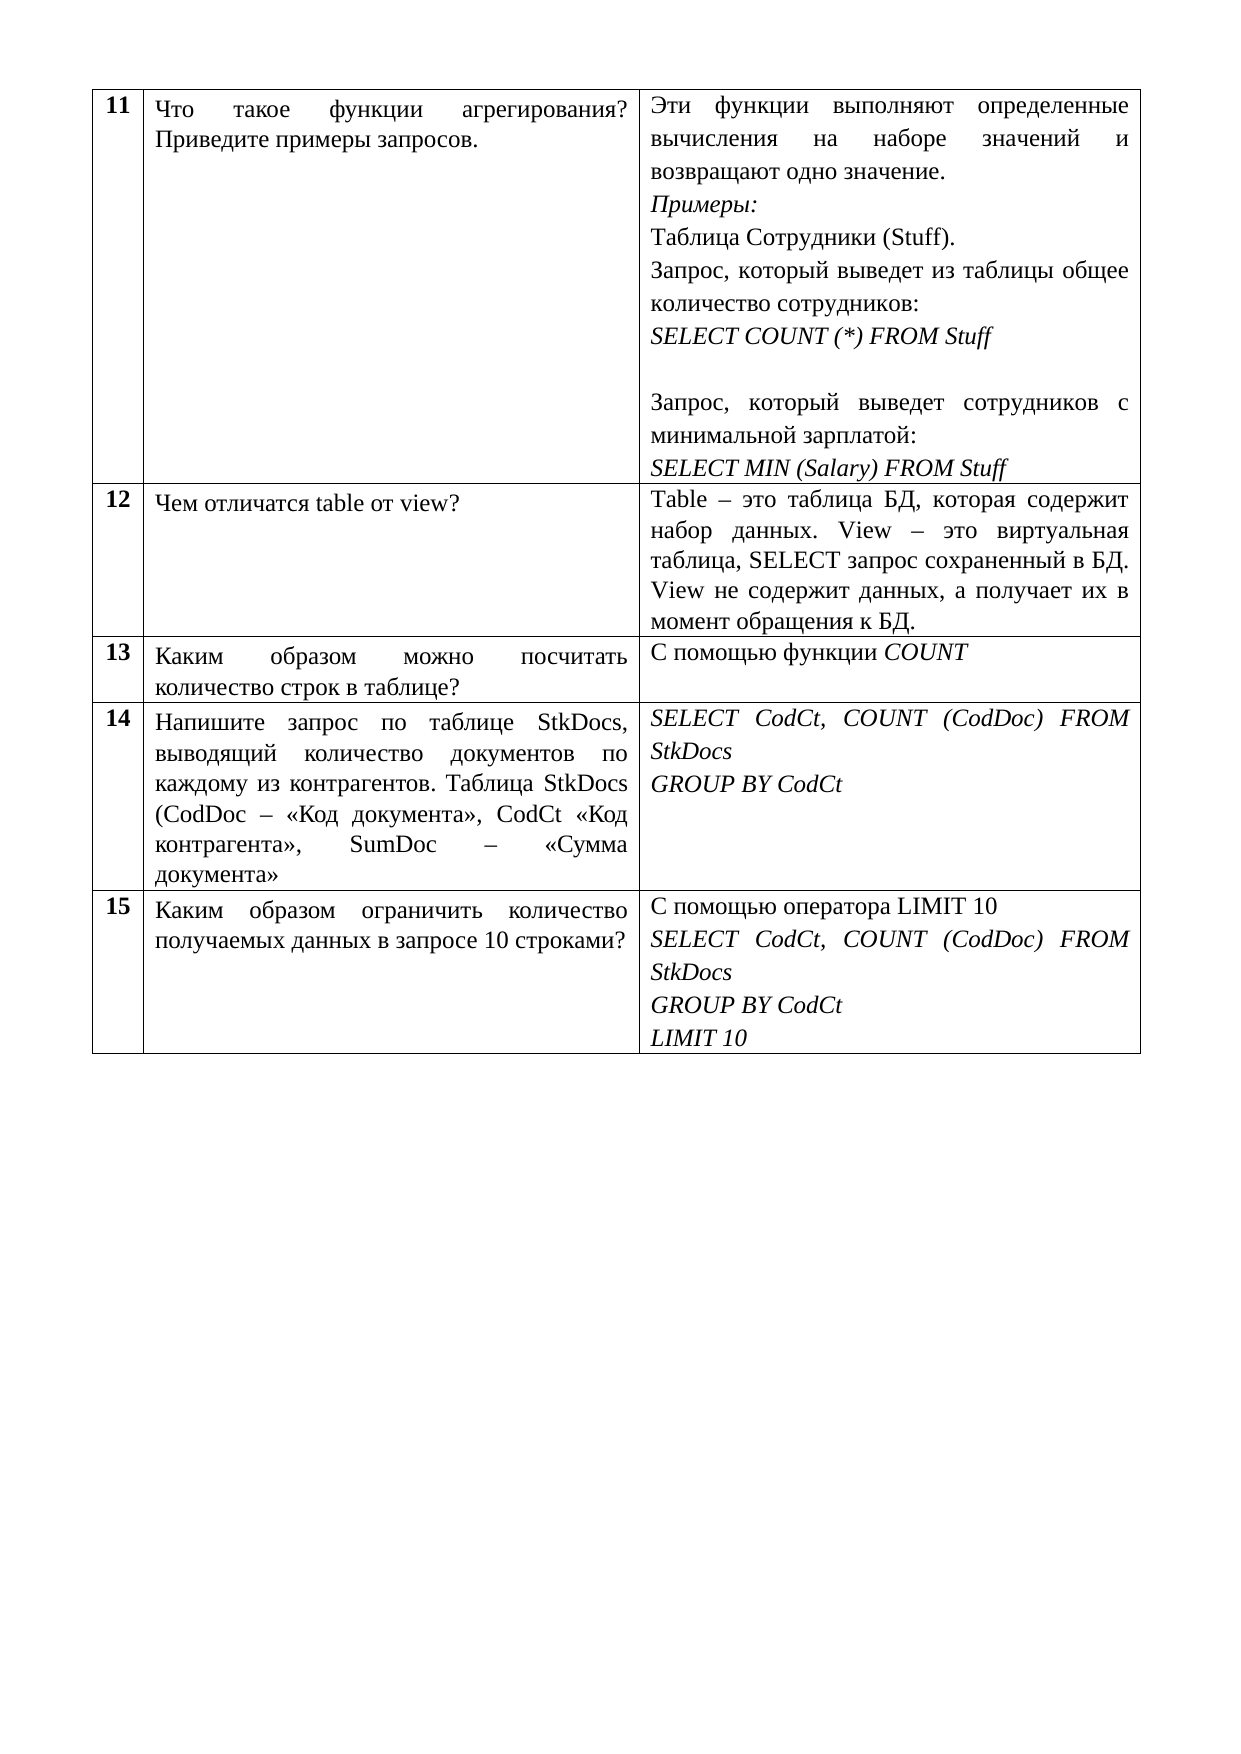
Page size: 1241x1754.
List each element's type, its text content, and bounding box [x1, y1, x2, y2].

table_cell С помощью функции COUNT [640, 637, 1140, 702]
table_cell Table – это таблица БД, которая содержит набор данных. View – это виртуальная таблица, SELECT запрос сохраненный в БД. View не содержит данных, а получает их в момент обращения к БД. [640, 484, 1140, 636]
table_cell 11 [93, 90, 143, 483]
table_cell Каким образом можно посчитать количество строк в таблице? [144, 637, 639, 702]
table_cell C помощью оператора LIMIT 10 SELECT CodCt, COUNT (CodDoc) FROM StkDocs GROUP BY CodCt LIMIT 10 [640, 891, 1140, 1053]
table_cell Чем отличатся table от view? [144, 484, 639, 636]
table_cell Эти функции выполняют определенные вычисления на наборе значений и возвращают одно значение. Примеры: Таблица Сотрудники (Stuff). Запрос, который выведет из таблицы общее количество сотрудников: SELECT СOUNT (*) FROM Stuff Запрос, который выведет сотрудников с минимальной зарплатой: SELECT MIN (Salary) FROM Stuff [640, 90, 1140, 483]
table_cell Напишите запрос по таблице StkDocs, выводящий количество документов по каждому из контрагентов. Таблица StkDocs (CodDoc – «Код документа», CodCt «Код контрагента», SumDoc – «Сумма документа» [144, 703, 639, 890]
table_cell Что такое функции агрегирования? Приведите примеры запросов. [144, 90, 639, 483]
table_cell 15 [93, 891, 143, 1053]
table_cell Каким образом ограничить количество получаемых данных в запросе 10 строками? [144, 891, 639, 1053]
table_cell 13 [93, 637, 143, 702]
table_cell 14 [93, 703, 143, 890]
table_cell SELECT CodCt, COUNT (CodDoc) FROM StkDocs GROUP BY CodCt [640, 703, 1140, 890]
table_cell 12 [93, 484, 143, 636]
